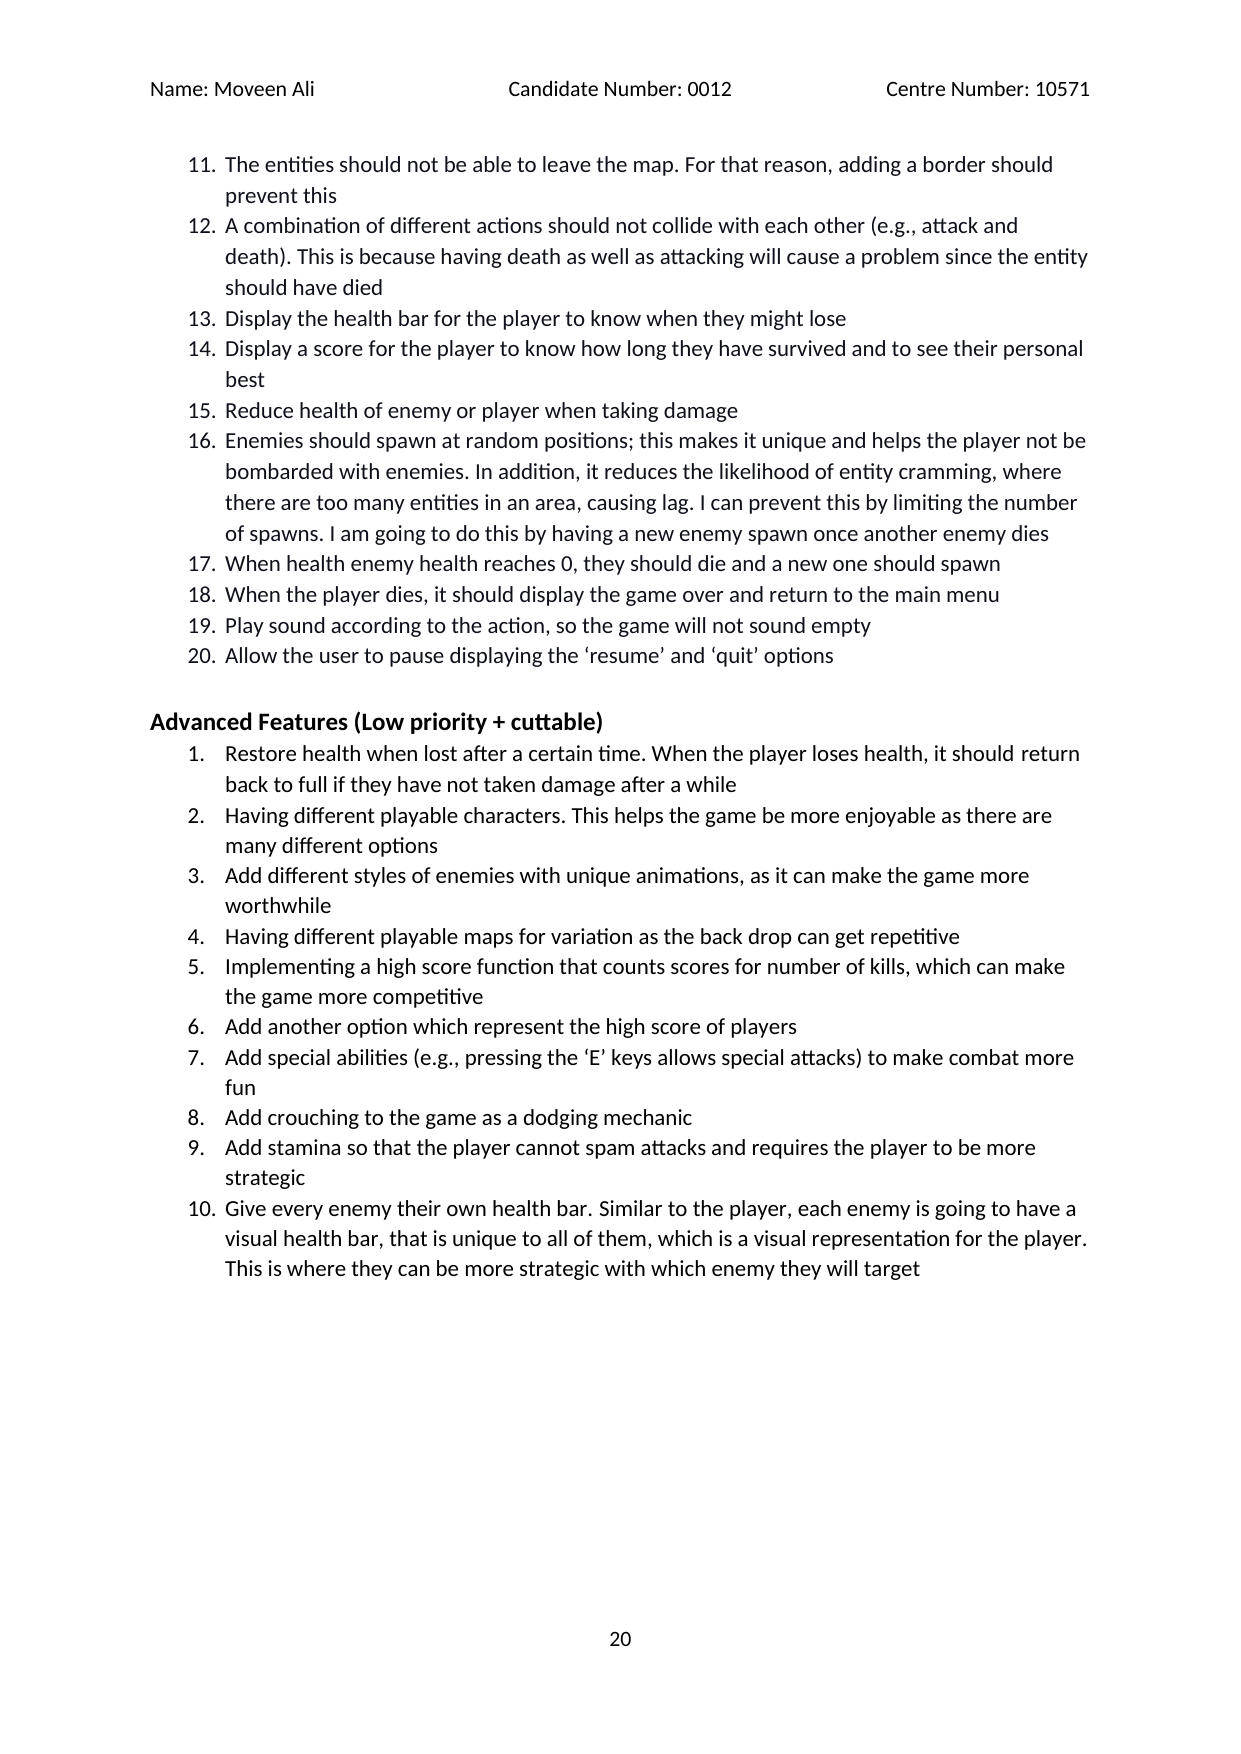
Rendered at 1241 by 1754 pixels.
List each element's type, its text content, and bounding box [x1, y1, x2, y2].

list Reduce health of enemy or player when taking damage [187, 396, 1090, 424]
list Restore health when lost after a certain time. When the player loses health, it should return back to full if they have not taken damage after a while [187, 739, 1090, 798]
list A combination of different actions should not collide with each other (e.g., attack and death). This is because having death as well as attacking will cause a problem since the entity should have died [187, 211, 1090, 301]
list Display a score for the player to know how long they have survived and to see their personal best [187, 334, 1090, 393]
list Allow the user to pause displaying the ‘resume’ and ‘quit’ options [187, 642, 1090, 670]
list Add special abilities (e.g., pressing the ‘E’ keys allows special attacks) to make combat more fun [187, 1043, 1090, 1101]
list Add different styles of enemies with unique animations, as it can make the game more worthwhile [187, 861, 1090, 919]
list When the player dies, it should display the game over and return to the main menu [187, 580, 1090, 608]
list Having different playable characters. This helps the game be more enjoyable as there are many different options [187, 801, 1090, 859]
list Add another option which represent the high score of players [187, 1012, 1090, 1040]
list Give every enemy their own health bar. Similar to the player, each enemy is going to have a visual health bar, that is unique to all of them, which is a visual representation for the player. This is where they can be more strategic with which enemy they will target [187, 1194, 1090, 1282]
list Implementing a high score function that counts scores for number of kills, which can make the game more competitive [187, 952, 1090, 1010]
list The entities should not be able to leave the map. For that reason, adding a border should prevent this [187, 150, 1090, 209]
list Display the health bar for the player to know when they might lose [187, 304, 1090, 332]
list Add crouching to the game as a dodging mechanic [187, 1103, 1090, 1131]
list Add stamina so that the player cannot spam attacks and requires the player to be more strategic [187, 1133, 1090, 1191]
list Having different playable maps for variation as the back drop can get repetitive [187, 922, 1090, 950]
text Advanced Features (Low priority + cuttable) [150, 706, 1090, 736]
list Play sound according to the action, so the game will not sound empty [187, 611, 1090, 639]
list When health enemy health reaches 0, they should die and a new one should spawn [187, 549, 1090, 577]
list Enemies should spawn at random positions; this makes it unique and helps the player not be bombarded with enemies. In addition, it reduces the likelihood of entity cramming, where there are too many entities in an area, causing lag. I can prevent this by limiting the number of spawns. I am going to do this by having a new enemy spawn once another enemy dies [187, 427, 1090, 547]
